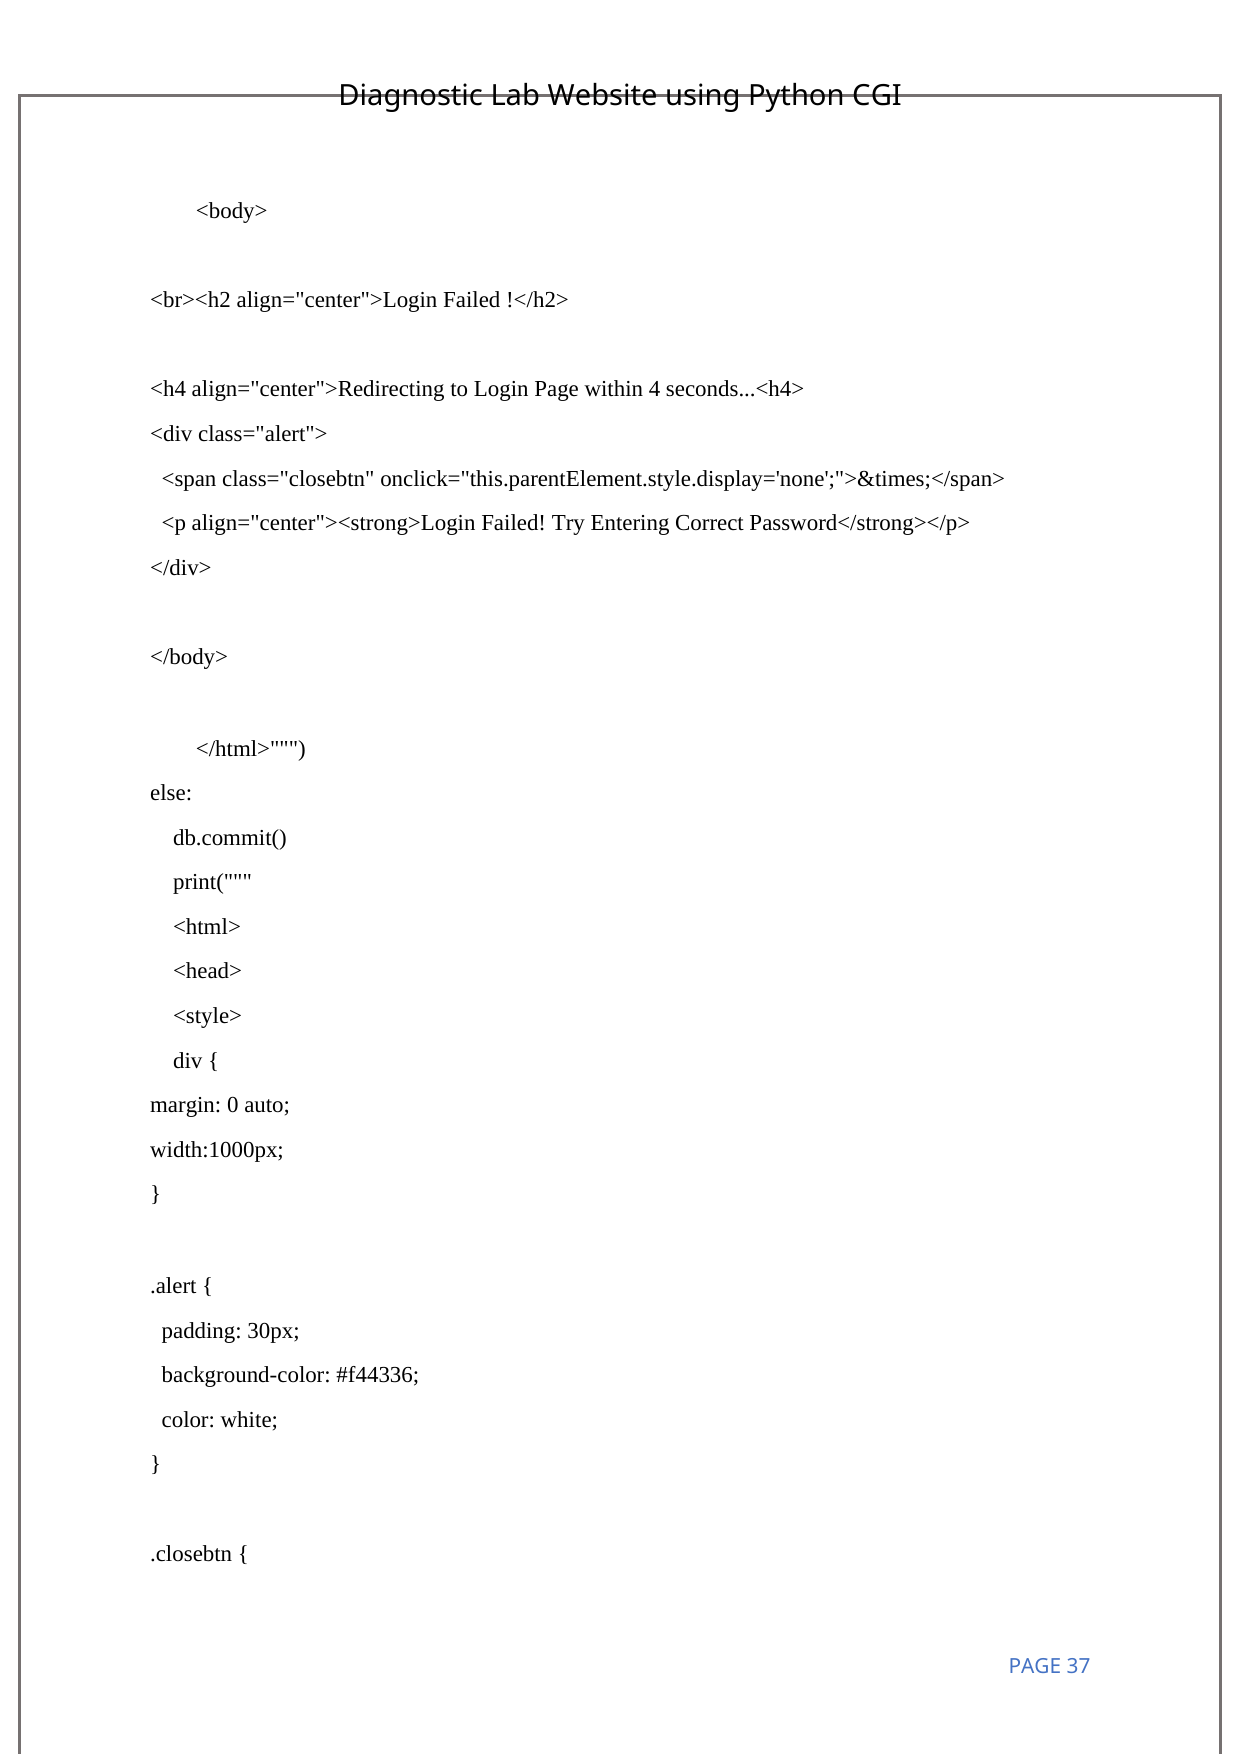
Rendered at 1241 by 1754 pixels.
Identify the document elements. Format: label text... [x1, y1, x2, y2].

text <div class="alert"> [150, 420, 1090, 446]
text } [150, 1450, 1090, 1477]
text <br><h2 align="center">Login Failed !</h2> [150, 286, 1090, 313]
text .alert { [150, 1272, 1090, 1298]
text <style> [150, 1002, 1090, 1028]
text </div> [150, 554, 1090, 580]
text margin: 0 auto; [150, 1091, 1090, 1118]
text <span class="closebtn" onclick="this.parentElement.style.display='none';">&times;</span> [150, 464, 1090, 491]
text db.commit() [150, 824, 1090, 850]
text <h4 align="center">Redirecting to Login Page within 4 seconds...<h4> [150, 375, 1090, 402]
text </html>""") [150, 734, 1090, 761]
text <body> [150, 197, 1090, 223]
text .closebtn { [150, 1539, 1090, 1566]
text color: white; [150, 1406, 1090, 1432]
text div { [150, 1047, 1090, 1073]
text background-color: #f44336; [150, 1361, 1090, 1388]
text </body> [150, 643, 1090, 669]
text <html> [150, 913, 1090, 939]
text padding: 30px; [150, 1317, 1090, 1343]
text print(""" [150, 868, 1090, 895]
text width:1000px; [150, 1136, 1090, 1162]
text <p align="center"><strong>Login Failed! Try Entering Correct Password</strong></p> [150, 509, 1090, 536]
text <head> [150, 957, 1090, 984]
text else: [150, 779, 1090, 806]
text } [150, 1180, 1090, 1207]
